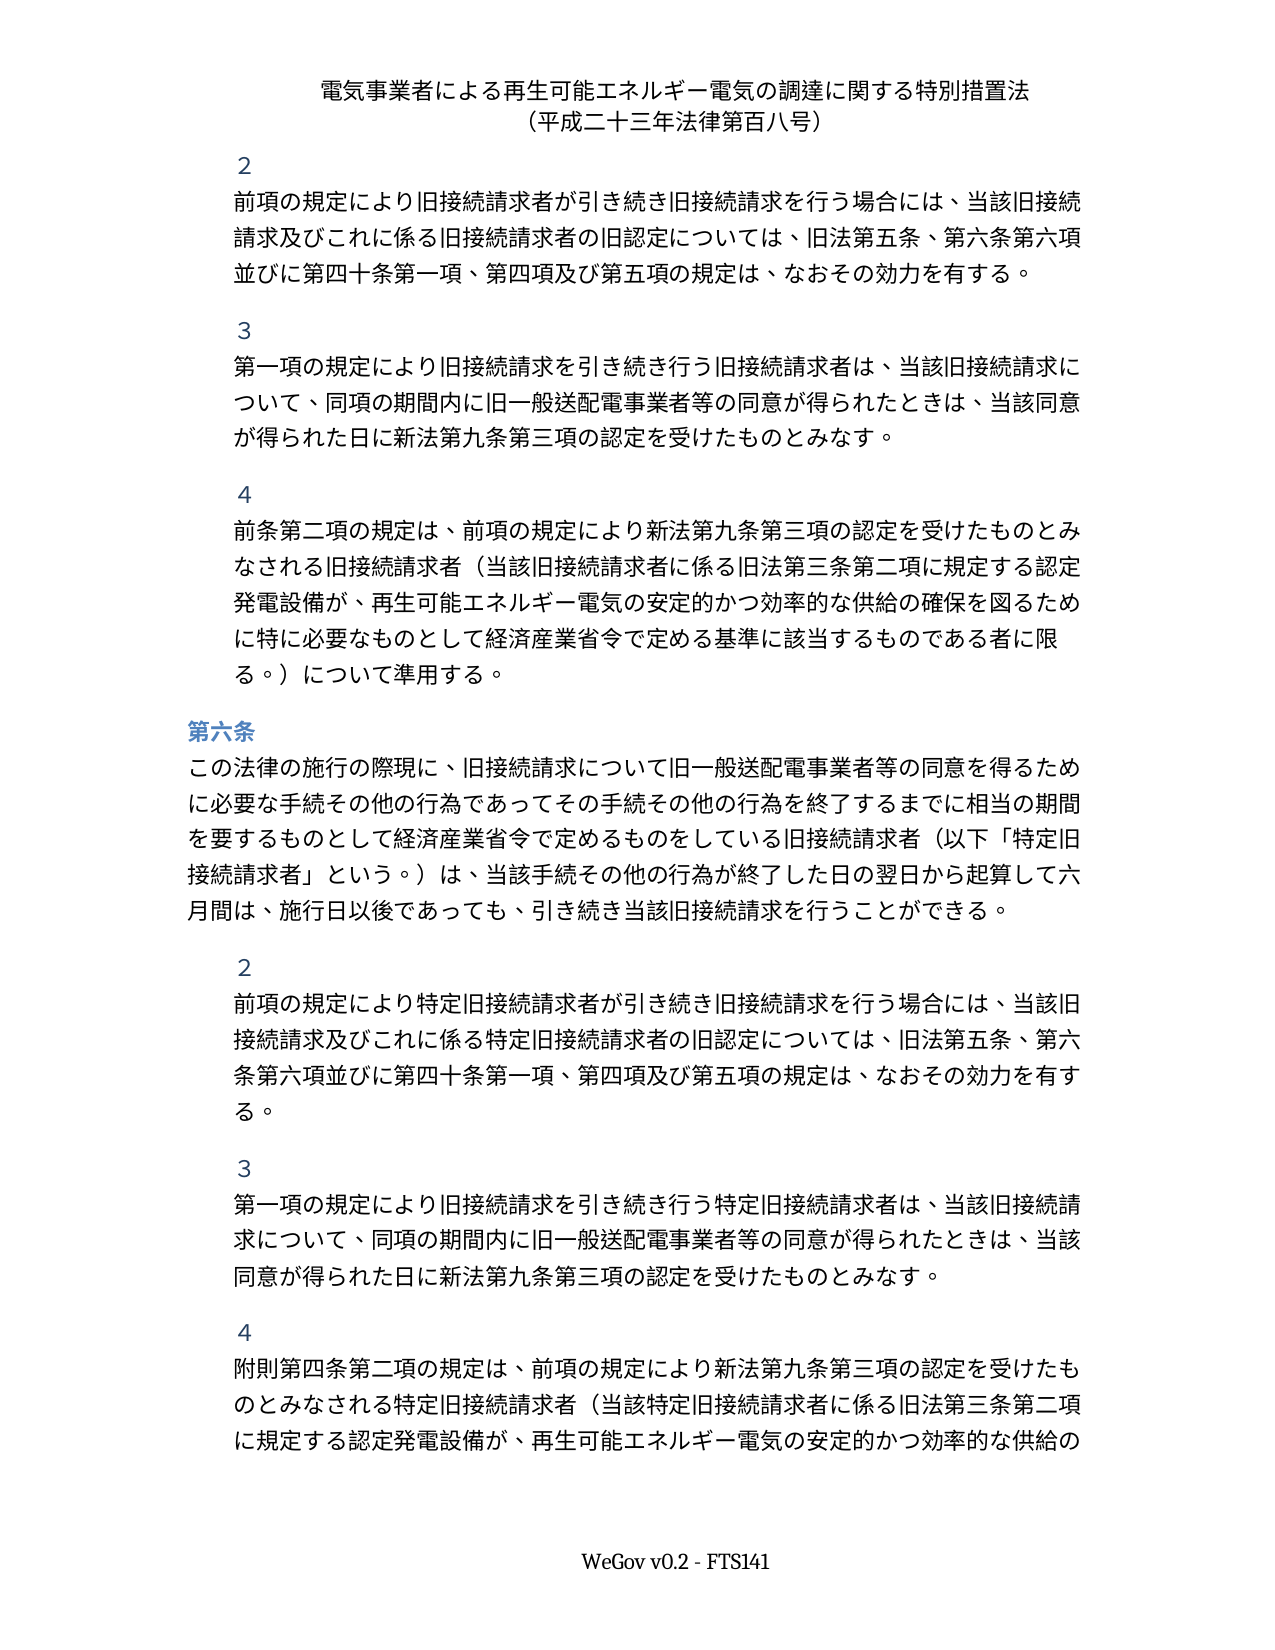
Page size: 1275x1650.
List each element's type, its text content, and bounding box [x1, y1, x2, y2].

subtitle ２ [233, 952, 1087, 983]
subtitle ３ [233, 314, 1087, 346]
text 前条第二項の規定は、前項の規定により新法第九条第三項の認定を受けたものとみなされる旧接続請求者（当該旧接続請求者に係る旧法第三条第二項に規定する認定発電設備が、再生可能エネルギー電気の安定的かつ効率的な供給の確保を図るために特に必要なものとして経済産業省令で定める基準に該当するものである者に限る。）について準用する。 [233, 515, 1087, 690]
text この法律の施行の際現に、旧接続請求について旧一般送配電事業者等の同意を得るために必要な手続その他の行為であってその手続その他の行為を終了するまでに相当の期間を要するものとして経済産業省令で定めるものをしている旧接続請求者（以下「特定旧接続請求者」という。）は、当該手続その他の行為が終了した日の翌日から起算して六月間は、施行日以後であっても、引き続き当該旧接続請求を行うことができる。 [187, 752, 1087, 927]
text 第一項の規定により旧接続請求を引き続き行う旧接続請求者は、当該旧接続請求について、同項の期間内に旧一般送配電事業者等の同意が得られたときは、当該同意が得られた日に新法第九条第三項の認定を受けたものとみなす。 [233, 351, 1087, 454]
subtitle ４ [233, 1317, 1087, 1348]
subtitle ３ [233, 1153, 1087, 1184]
text 前項の規定により特定旧接続請求者が引き続き旧接続請求を行う場合には、当該旧接続請求及びこれに係る特定旧接続請求者の旧認定については、旧法第五条、第六条第六項並びに第四十条第一項、第四項及び第五項の規定は、なおその効力を有する。 [233, 988, 1087, 1127]
subtitle ４ [233, 479, 1087, 510]
text 前項の規定により旧接続請求者が引き続き旧接続請求を行う場合には、当該旧接続請求及びこれに係る旧接続請求者の旧認定については、旧法第五条、第六条第六項並びに第四十条第一項、第四項及び第五項の規定は、なおその効力を有する。 [233, 186, 1087, 289]
subtitle ２ [233, 150, 1087, 181]
text 第一項の規定により旧接続請求を引き続き行う特定旧接続請求者は、当該旧接続請求について、同項の期間内に旧一般送配電事業者等の同意が得られたときは、当該同意が得られた日に新法第九条第三項の認定を受けたものとみなす。 [233, 1188, 1087, 1292]
subtitle 第六条 [187, 716, 1087, 747]
